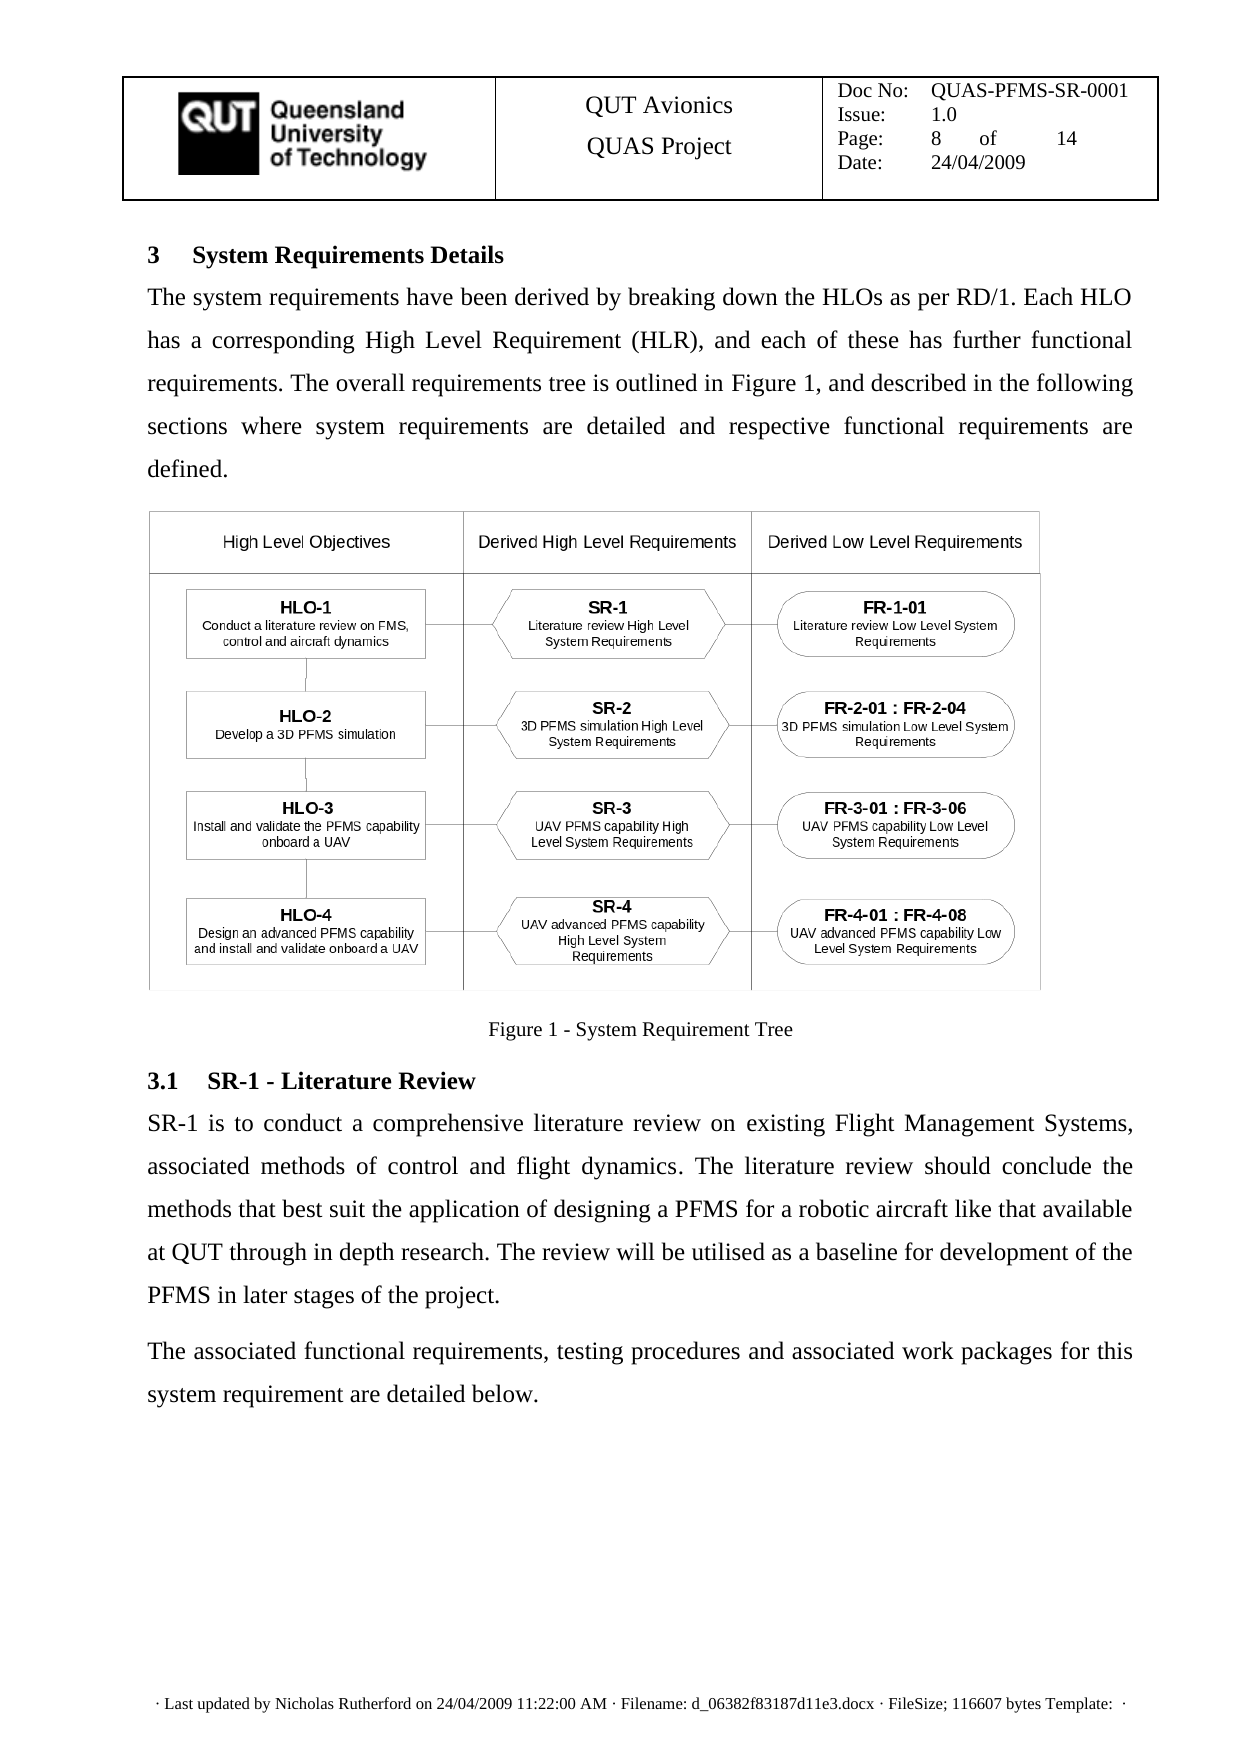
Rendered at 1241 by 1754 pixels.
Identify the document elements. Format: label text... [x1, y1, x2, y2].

text Figure 1 - System Requirement Tree [147, 1017, 1134, 1041]
subtitle SR-1 - Literature Review [147, 1066, 1134, 1095]
text The associated functional requirements, testing procedures and associated work packages for this system requirement are detailed below. [147, 1336, 1134, 1408]
picture [178, 83, 471, 175]
text SR-1 is to conduct a comprehensive literature review on existing Flight Management Systems, associated methods of control and flight dynamics. The literature review should conclude the methods that best suit the application of designing a PFMS for a robotic aircraft like that available at QUT through in depth research. The review will be utilised as a baseline for development of the PFMS in later stages of the project. [147, 1108, 1134, 1309]
subtitle System Requirements Details [147, 240, 1134, 269]
